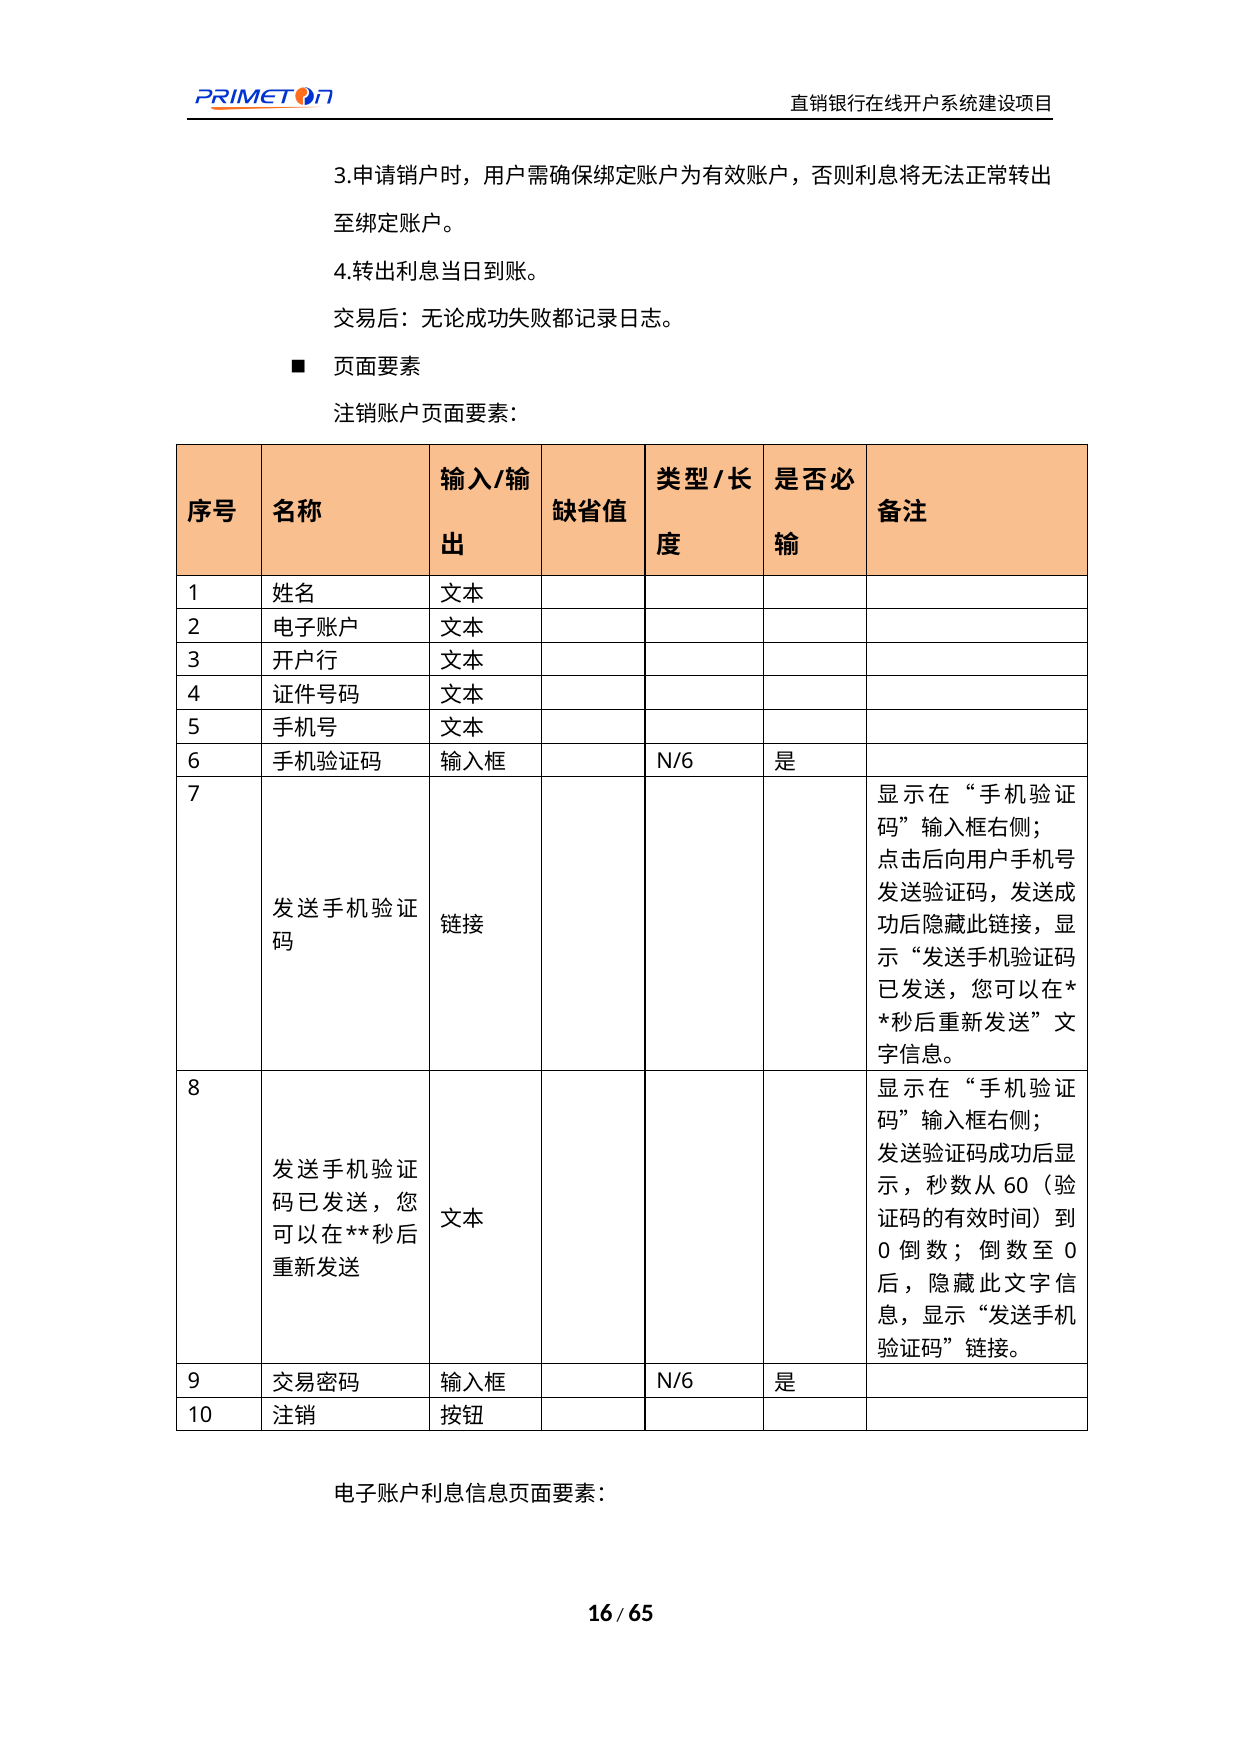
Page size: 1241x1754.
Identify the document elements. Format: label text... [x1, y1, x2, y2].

table_cell [542, 710, 644, 742]
table_cell N/6 [646, 1364, 763, 1397]
table_cell [867, 1398, 1087, 1430]
table_cell [764, 676, 866, 709]
table_cell [542, 1071, 644, 1363]
table_cell 1 [177, 576, 261, 608]
table_cell 按钮 [430, 1398, 541, 1430]
table_cell 显示在“手机验证码”输入框右侧； 点击后向用户手机号发送验证码，发送成功后隐藏此链接，显示“发送手机验证码已发送，您可以在**秒后重新发送”文字信息。 [867, 777, 1087, 1069]
table_cell [764, 777, 866, 1069]
table_cell [646, 1398, 763, 1430]
table_cell [764, 643, 866, 675]
list 页面要素 [290, 349, 1053, 380]
table_cell [646, 643, 763, 675]
table_cell [542, 643, 644, 675]
table_cell N/6 [646, 744, 763, 776]
table_cell [764, 576, 866, 608]
table_cell 输入框 [430, 1364, 541, 1397]
table_cell [542, 609, 644, 642]
table_cell 4 [177, 676, 261, 709]
table_cell 是 [764, 744, 866, 776]
table_cell [867, 744, 1087, 776]
table_cell 发送手机验证码 [262, 777, 429, 1069]
table_cell [867, 676, 1087, 709]
table_cell [764, 710, 866, 742]
table_cell [542, 744, 644, 776]
table_cell 文本 [430, 710, 541, 742]
table_header 名称 [262, 445, 429, 575]
table_cell [867, 1364, 1087, 1397]
table_cell 证件号码 [262, 676, 429, 709]
table_cell 7 [177, 777, 261, 1069]
text 注销账户页面要素： [334, 396, 1053, 428]
table_header 缺省值 [542, 445, 644, 575]
table_cell 6 [177, 744, 261, 776]
table_cell 文本 [430, 643, 541, 675]
table_cell 开户行 [262, 643, 429, 675]
table_cell 文本 [430, 1071, 541, 1363]
table_cell [542, 777, 644, 1069]
table_cell [542, 1398, 644, 1430]
table_cell [646, 777, 763, 1069]
table_cell 9 [177, 1364, 261, 1397]
table_cell 文本 [430, 676, 541, 709]
table_cell [542, 676, 644, 709]
table_cell [646, 576, 763, 608]
text 3.申请销户时，用户需确保绑定账户为有效账户，否则利息将无法正常转出至绑定账户。 [334, 158, 1053, 238]
table_header 类型/长度 [646, 445, 763, 575]
table_cell 链接 [430, 777, 541, 1069]
table_cell 发送手机验证码已发送，您可以在**秒后重新发送 [262, 1071, 429, 1363]
table_cell [646, 1071, 763, 1363]
table_header 是否必输 [764, 445, 866, 575]
table_header 输入/输出 [430, 445, 541, 575]
table_cell 手机号 [262, 710, 429, 742]
table_cell 姓名 [262, 576, 429, 608]
table_cell [542, 1364, 644, 1397]
table_cell 10 [177, 1398, 261, 1430]
table_cell [764, 1398, 866, 1430]
text 4.转出利息当日到账。 [334, 254, 1053, 285]
table_cell 2 [177, 609, 261, 642]
table_cell 交易密码 [262, 1364, 429, 1397]
table_cell 电子账户 [262, 609, 429, 642]
table_cell [646, 609, 763, 642]
table_cell 手机验证码 [262, 744, 429, 776]
table_cell 是 [764, 1364, 866, 1397]
table_cell 文本 [430, 576, 541, 608]
table_cell [646, 676, 763, 709]
table_header 备注 [867, 445, 1087, 575]
table_cell [542, 576, 644, 608]
table_cell 显示在“手机验证码”输入框右侧； 发送验证码成功后显示，秒数从60（验证码的有效时间）到0倒数；倒数至0后，隐藏此文字信息，显示“发送手机验证码”链接。 [867, 1071, 1087, 1363]
table_cell 5 [177, 710, 261, 742]
table_cell [867, 710, 1087, 742]
table_cell 8 [177, 1071, 261, 1363]
table_header 序号 [177, 445, 261, 575]
table_cell [646, 710, 763, 742]
table_cell [764, 1071, 866, 1363]
table_cell 注销 [262, 1398, 429, 1430]
table_cell 文本 [430, 609, 541, 642]
table_cell [764, 609, 866, 642]
table_cell [867, 643, 1087, 675]
text 交易后：无论成功失败都记录日志。 [334, 301, 1053, 333]
table_cell 3 [177, 643, 261, 675]
table_cell [867, 576, 1087, 608]
table_cell 输入框 [430, 744, 541, 776]
text 电子账户利息信息页面要素： [334, 1476, 1053, 1508]
picture [195, 87, 333, 110]
table_cell [867, 609, 1087, 642]
